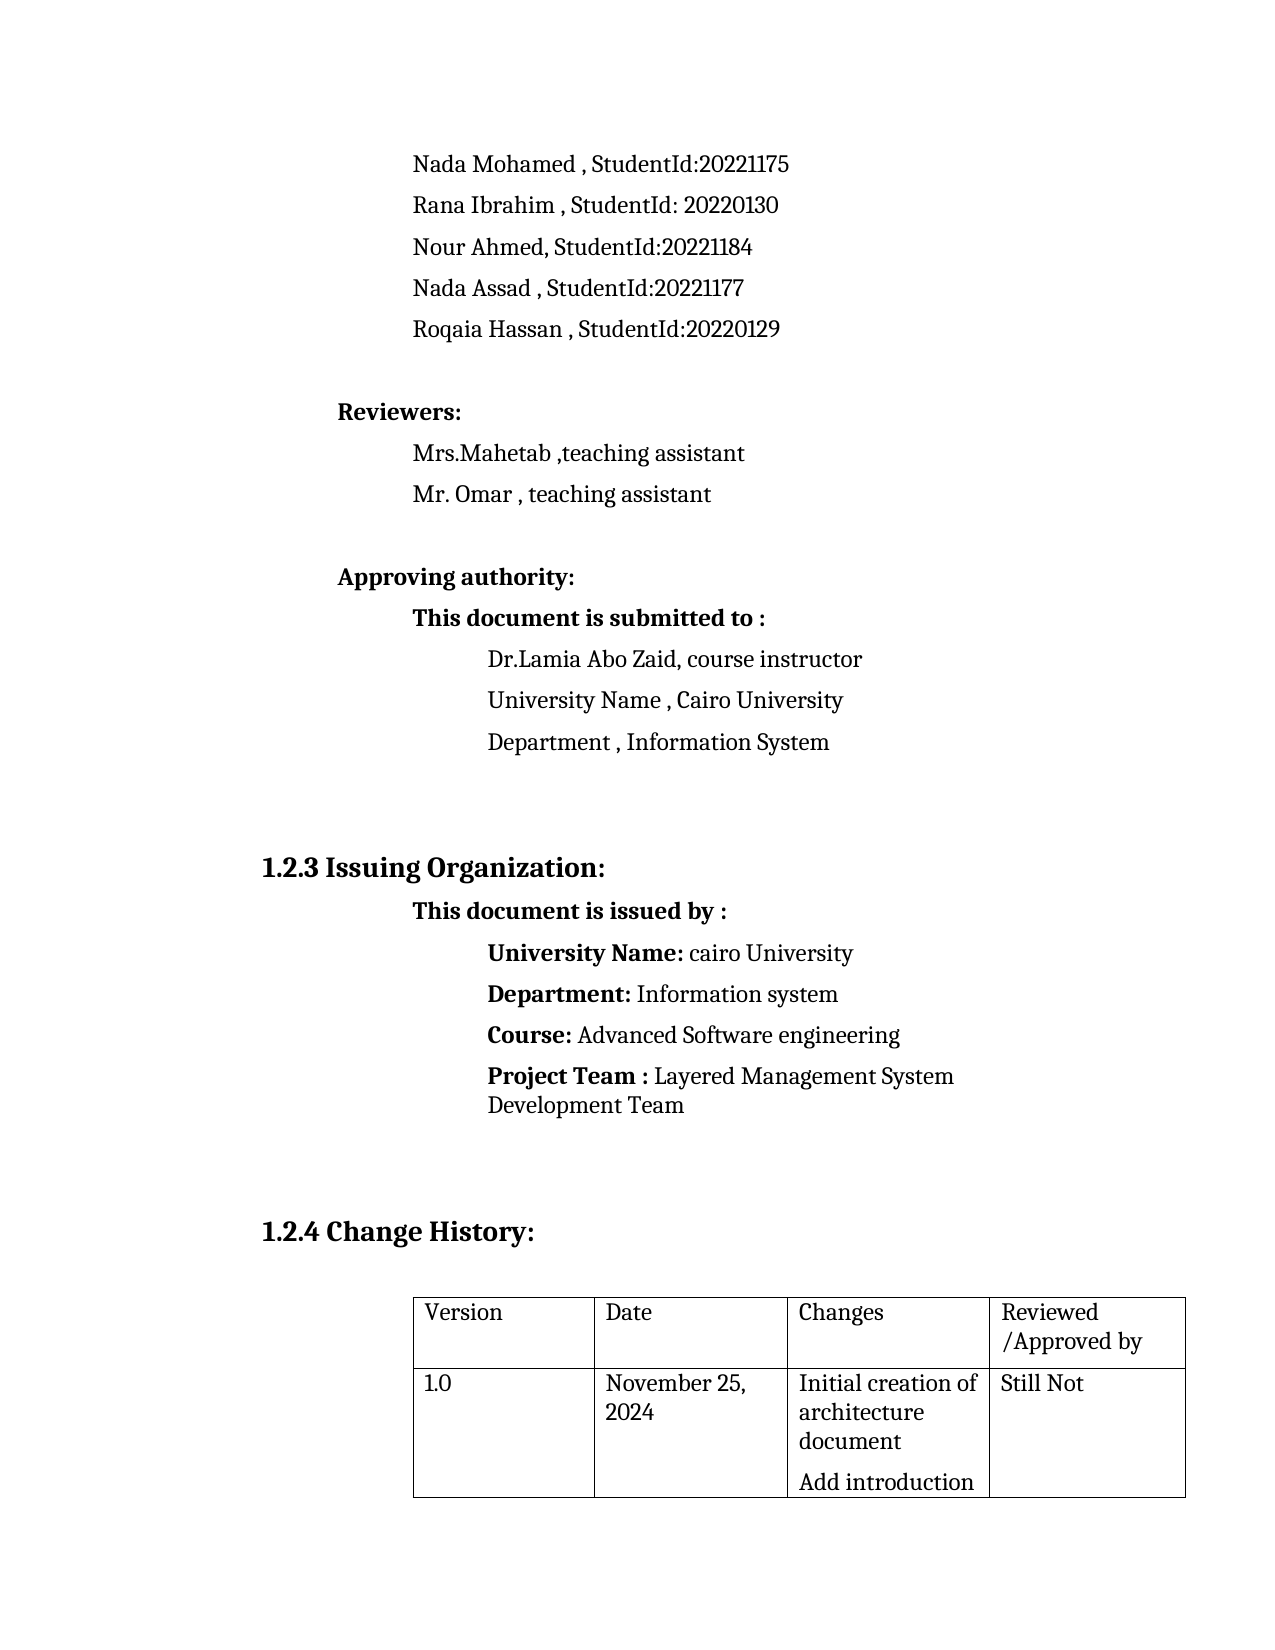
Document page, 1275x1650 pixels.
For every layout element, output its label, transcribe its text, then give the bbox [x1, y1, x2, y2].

text This document is issued by : [412, 897, 1087, 926]
text Nour Ahmed, StudentId:20221184 [337, 232, 1087, 261]
text Mr. Omar , teaching assistant [412, 480, 1087, 509]
text 1.2.4 Change History: [262, 1215, 1087, 1248]
text Reviewers: [337, 397, 1087, 426]
text Dr.Lamia Abo Zaid, course instructor [412, 645, 1087, 674]
text Approving authority: [262, 562, 1087, 591]
table_header Version [414, 1298, 594, 1368]
text Project Team : Layered Management System Development Team [487, 1062, 1087, 1120]
table_header Date [595, 1298, 787, 1368]
text Department , Information System [412, 727, 1087, 756]
text Nada Assad , StudentId:20221177 [337, 274, 1087, 302]
text This document is submitted to : [262, 604, 1087, 632]
table_cell November 25, 2024 [595, 1369, 787, 1497]
text University Name: cairo University [412, 938, 1087, 967]
text Nada Mohamed , StudentId:20221175 [337, 150, 1087, 179]
text 1.2.3 Issuing Organization: [262, 851, 1087, 885]
table_header Reviewed /Approved by [990, 1298, 1185, 1368]
text Mrs.Mahetab ,teaching assistant [412, 439, 1087, 467]
table_cell Still Not [990, 1369, 1185, 1497]
text Department: Information system [412, 980, 1087, 1008]
table_header Changes [788, 1298, 989, 1368]
text Course: Advanced Software engineering [412, 1021, 1087, 1050]
text Roqaia Hassan , StudentId:20220129 [337, 315, 1087, 344]
text Rana Ibrahim , StudentId: 20220130 [337, 191, 1087, 220]
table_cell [788, 1369, 989, 1497]
table_cell 1.0 [414, 1369, 594, 1497]
text University Name , Cairo University [412, 686, 1087, 715]
